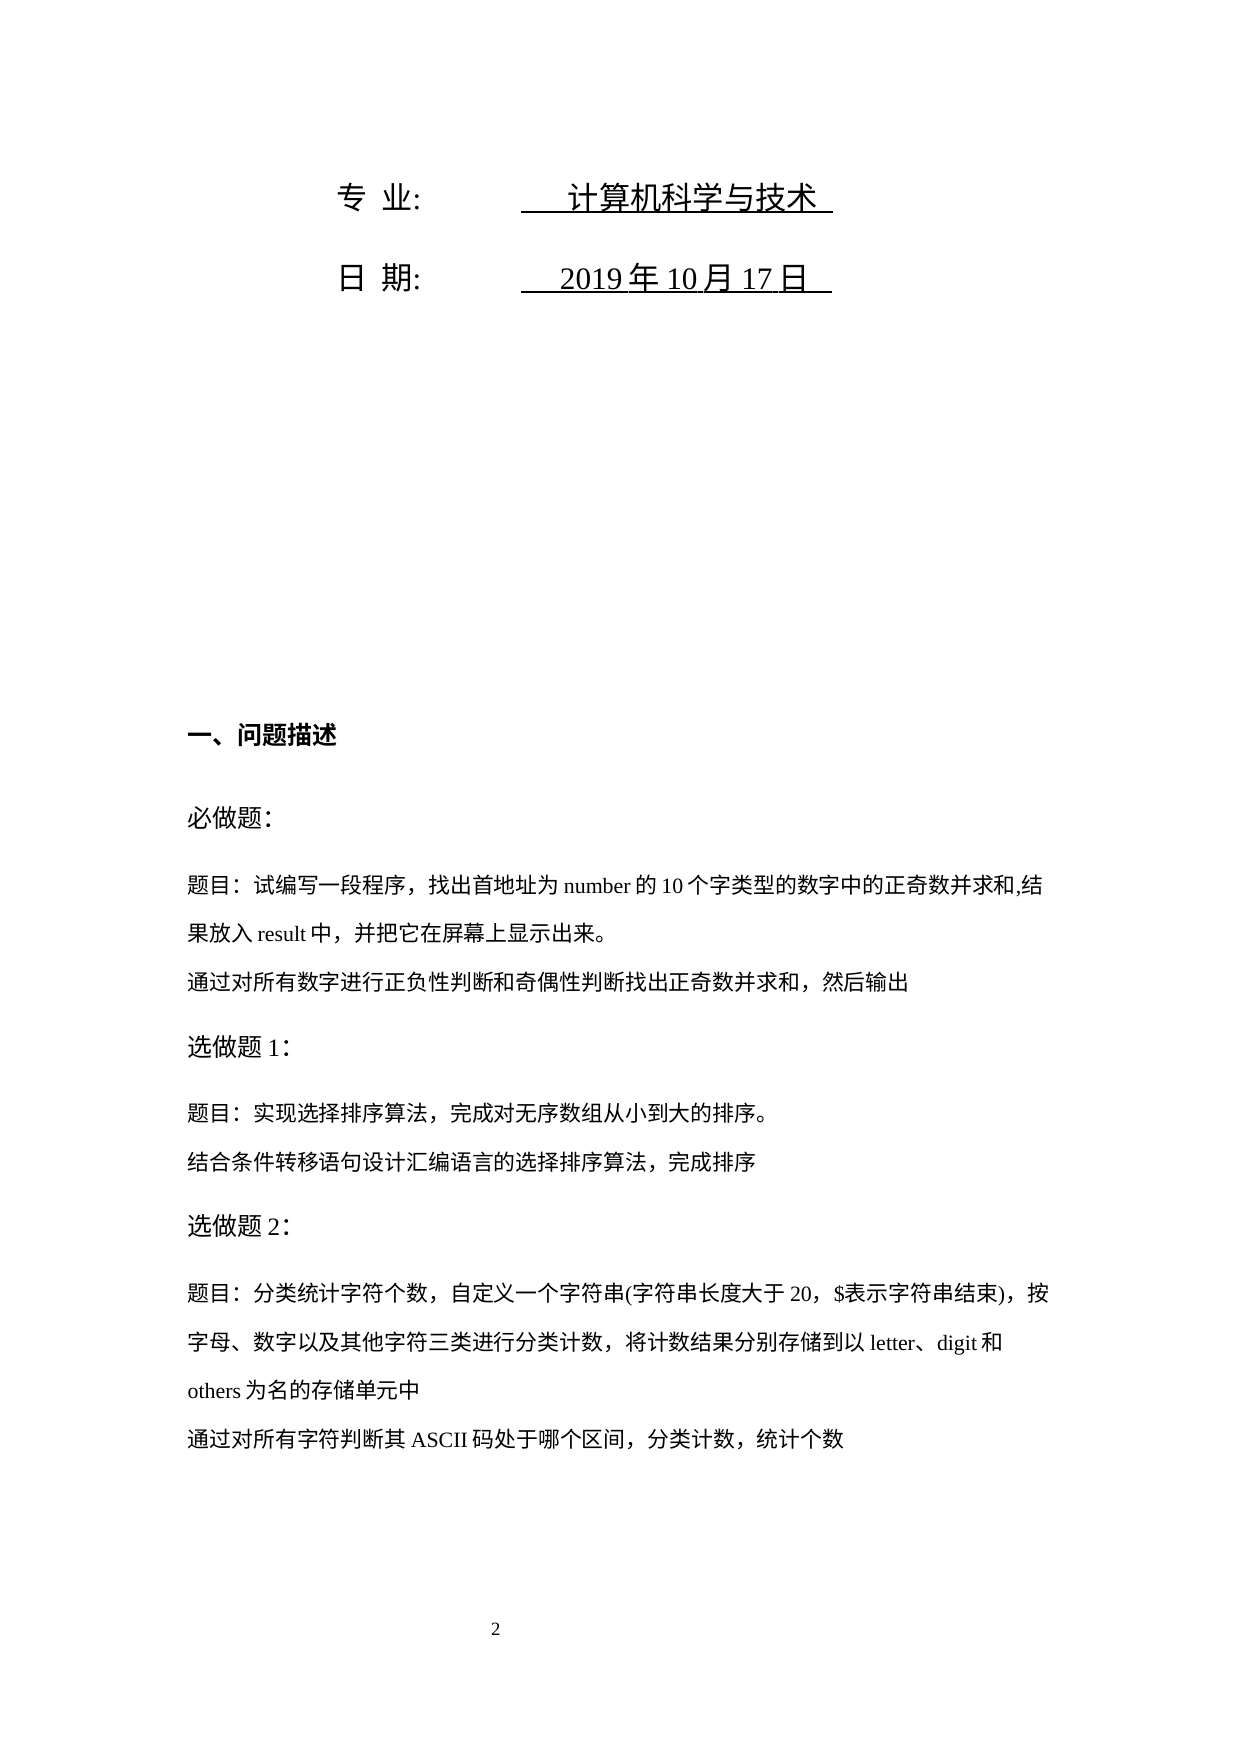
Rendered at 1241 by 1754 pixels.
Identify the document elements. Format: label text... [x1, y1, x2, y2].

table_cell 2019年10月17日 [510, 243, 982, 323]
table_cell 计算机科学与技术 [510, 163, 982, 242]
list 题目：实现选择排序算法，完成对无序数组从小到大的排序。 [187, 1096, 1053, 1128]
table_cell 日 期: [263, 243, 509, 323]
list 问题描述 [187, 701, 1053, 766]
table_cell 专 业: [263, 163, 509, 242]
list 题目：分类统计字符个数，自定义一个字符串(字符串长度大于20，$表示字符串结束)，按字母、数字以及其他字符三类进行分类计数，将计数结果分别存储到以letter、digit和others为名的存储单元中 [187, 1276, 1053, 1406]
list 结合条件转移语句设计汇编语言的选择排序算法，完成排序 [187, 1144, 1053, 1177]
list 选做题1： [187, 1013, 1053, 1078]
list 题目：试编写一段程序，找出首地址为number的10个字类型的数字中的正奇数并求和,结果放入result中，并把它在屏幕上显示出来。 [187, 867, 1053, 948]
list 通过对所有数字进行正负性判断和奇偶性判断找出正奇数并求和，然后输出 [187, 964, 1053, 997]
list 选做题2： [187, 1192, 1053, 1257]
list 通过对所有字符判断其ASCII码处于哪个区间，分类计数，统计个数 [187, 1421, 1053, 1454]
list 必做题： [187, 784, 1053, 849]
